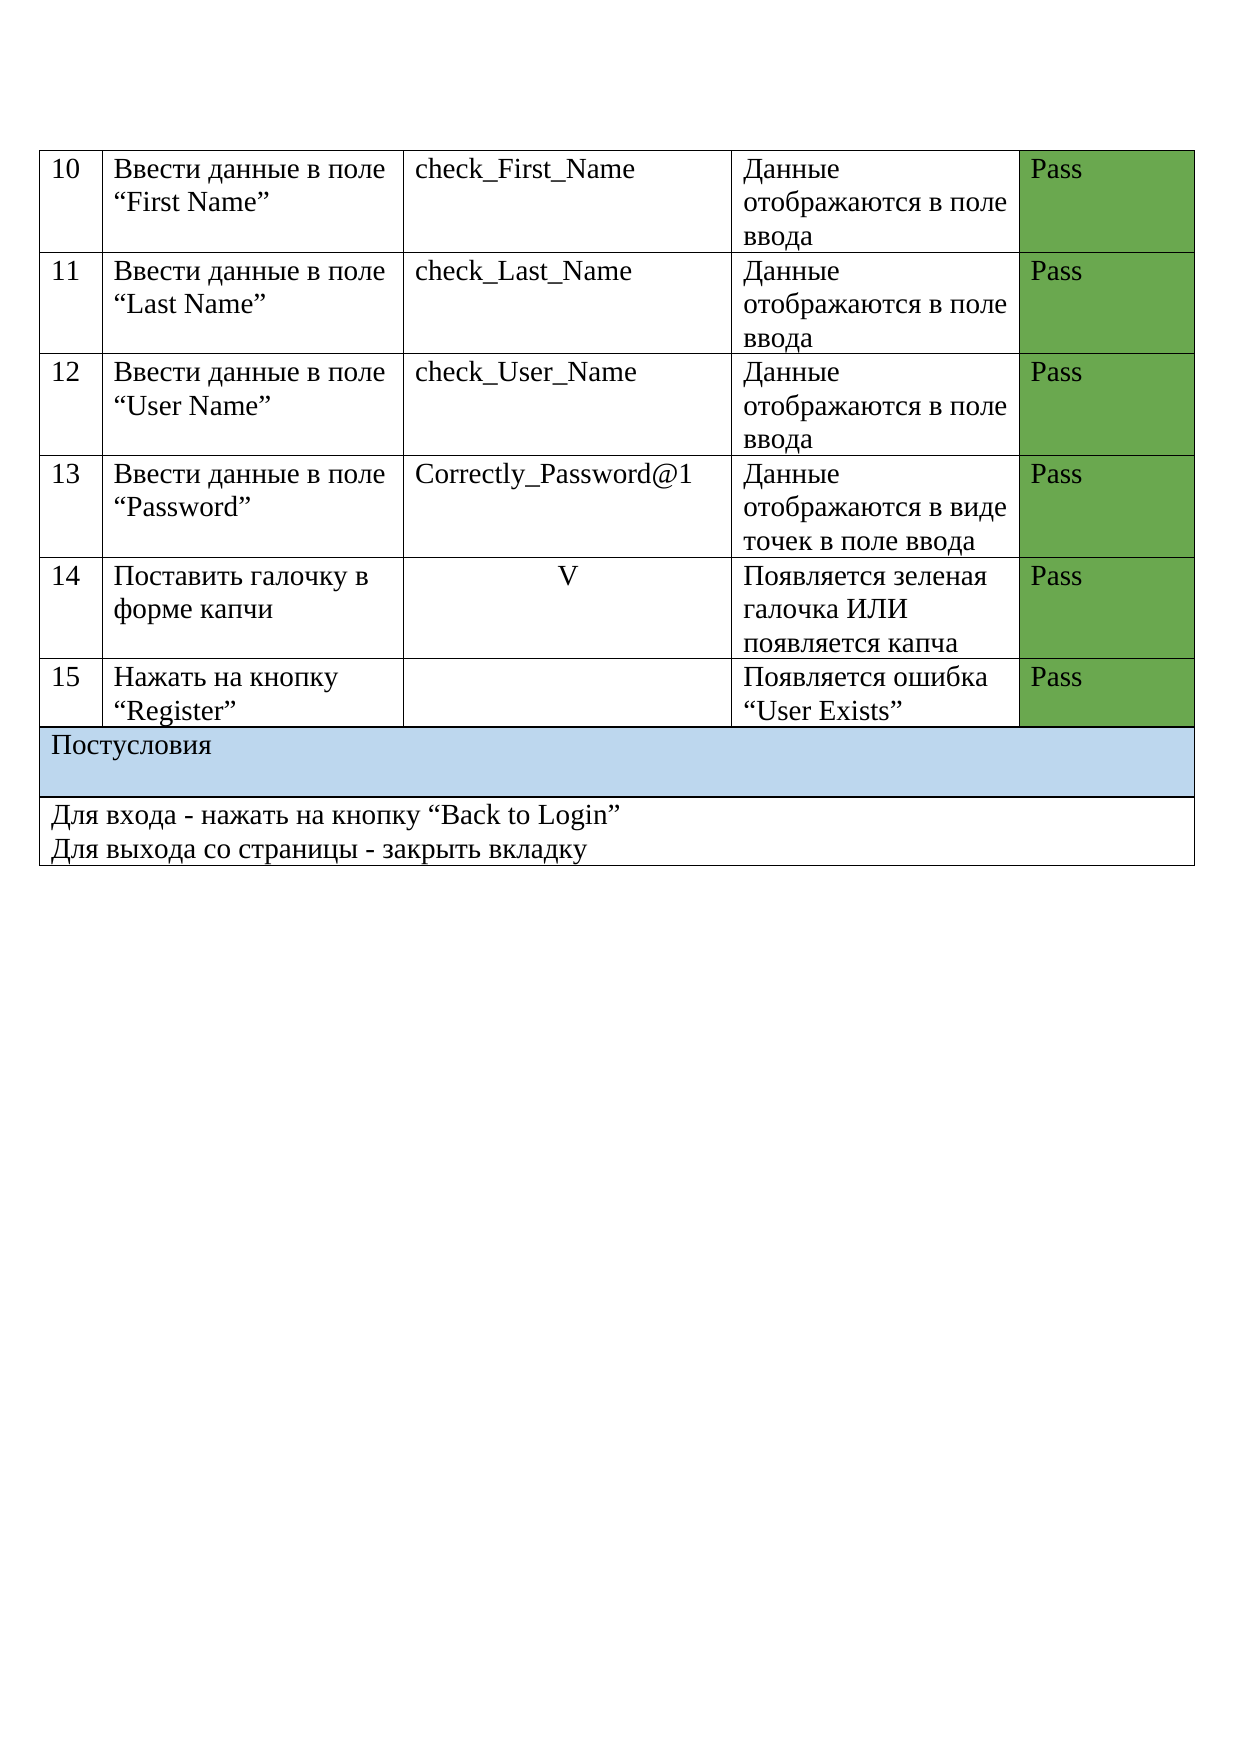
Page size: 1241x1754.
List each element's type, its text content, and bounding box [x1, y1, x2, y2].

table_cell Данные отображаются в поле ввода [732, 151, 1019, 252]
table_cell Для входа - нажать на кнопку “Back to Login” Для выхода со страницы - закрыть вкладку [40, 798, 1194, 864]
table_cell Ввести данные в поле “Password” [103, 456, 403, 557]
table_cell [404, 659, 731, 726]
table_cell Нажать на кнопку “Register” [103, 659, 403, 726]
table_cell Pass [1020, 151, 1194, 252]
table_cell Постусловия [40, 728, 1194, 796]
table_cell check_Last_Name [404, 253, 731, 353]
table_cell Pass [1020, 558, 1194, 658]
table_cell 15 [40, 659, 102, 726]
table_cell 12 [40, 354, 102, 455]
table_cell Pass [1020, 659, 1194, 726]
table_cell 10 [40, 151, 102, 252]
table_cell 11 [40, 253, 102, 353]
table_cell Ввести данные в поле “User Name” [103, 354, 403, 455]
table_cell Ввести данные в поле “First Name” [103, 151, 403, 252]
table_cell Correctly_Password@1 [404, 456, 731, 557]
table_cell Pass [1020, 354, 1194, 455]
table_cell check_First_Name [404, 151, 731, 252]
table_cell Ввести данные в поле “Last Name” [103, 253, 403, 353]
table_cell Pass [1020, 456, 1194, 557]
table_cell check_User_Name [404, 354, 731, 455]
table_cell V [404, 558, 731, 658]
table_cell Данные отображаются в виде точек в поле ввода [732, 456, 1019, 557]
table_cell 14 [40, 558, 102, 658]
table_cell Появляется ошибка “User Exists” [732, 659, 1019, 726]
table_cell Данные отображаются в поле ввода [732, 253, 1019, 353]
table_cell Поставить галочку в форме капчи [103, 558, 403, 658]
table_cell 13 [40, 456, 102, 557]
table_cell Pass [1020, 253, 1194, 353]
table_cell Появляется зеленая галочка ИЛИ появляется капча [732, 558, 1019, 658]
table_cell Данные отображаются в поле ввода [732, 354, 1019, 455]
